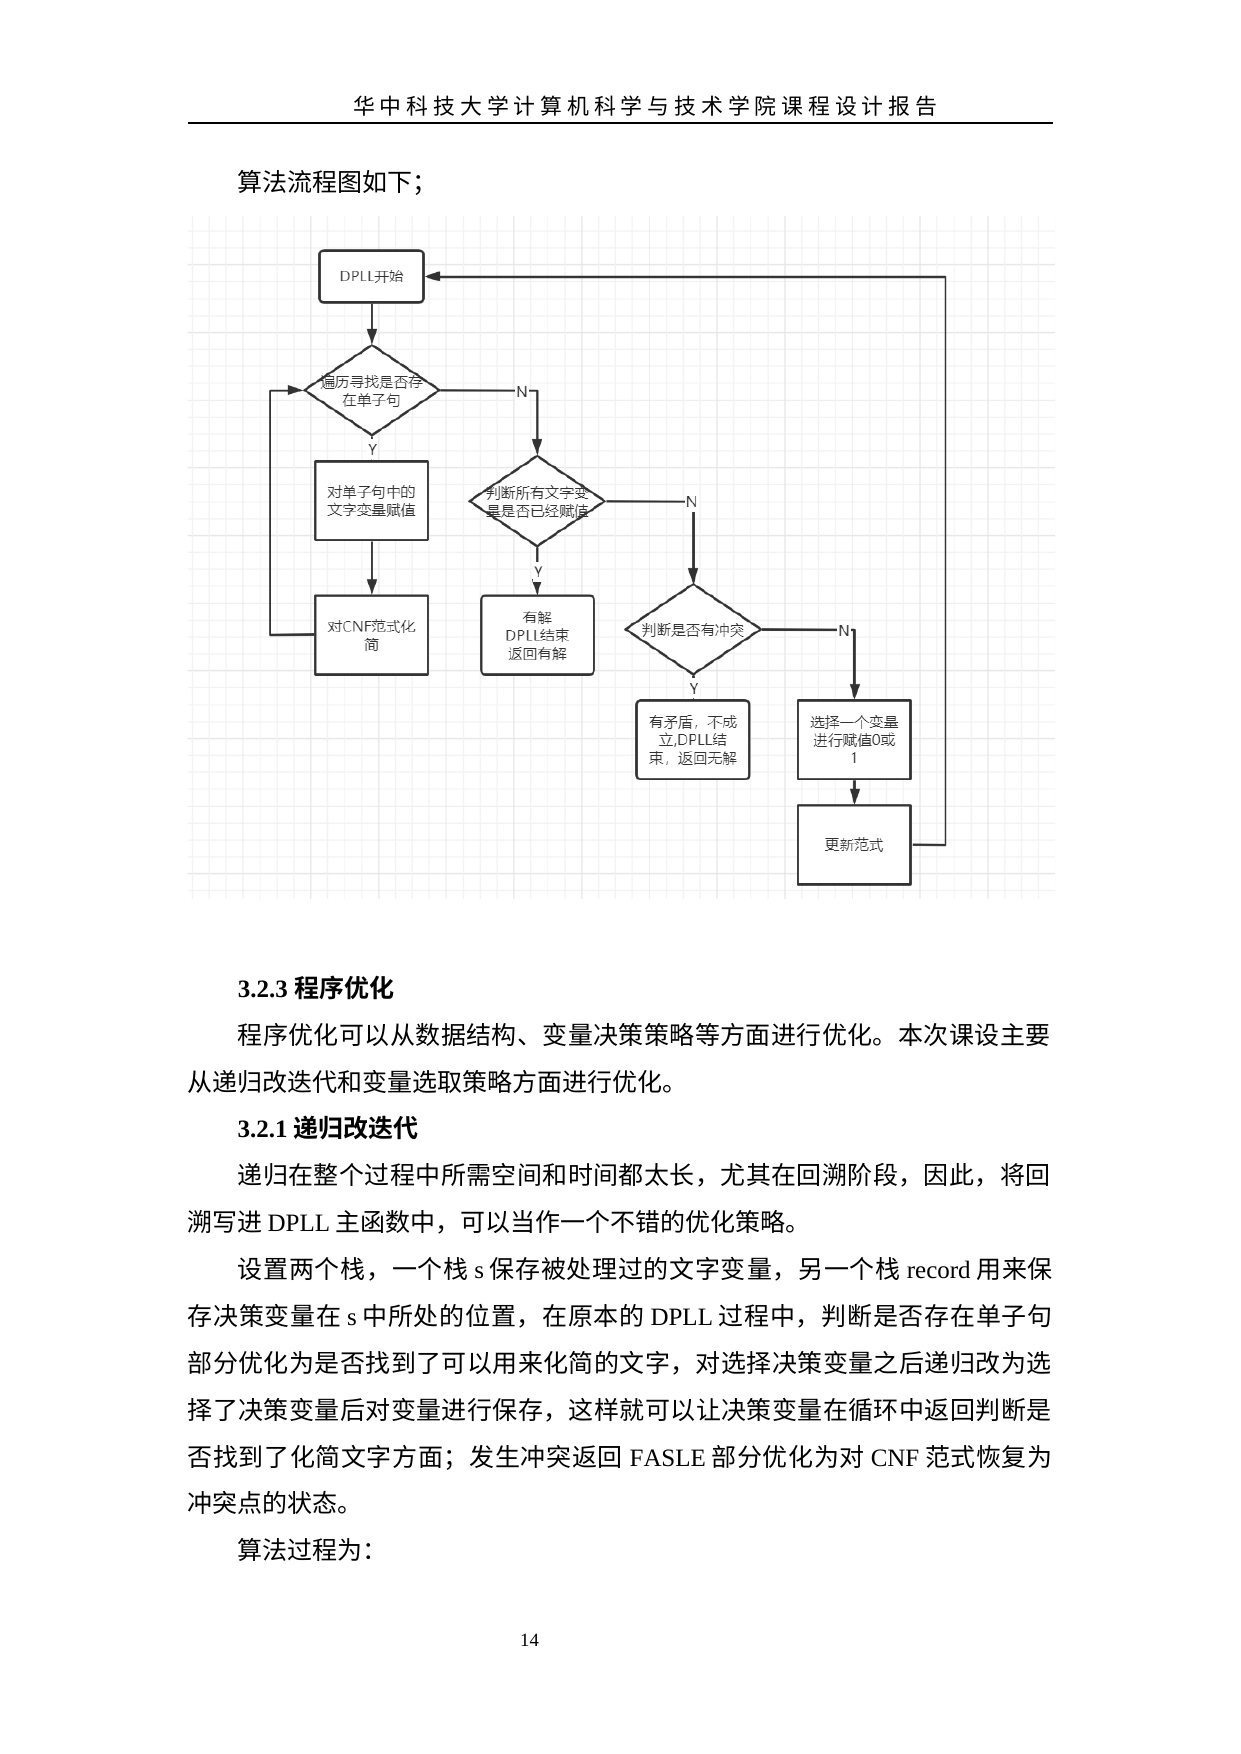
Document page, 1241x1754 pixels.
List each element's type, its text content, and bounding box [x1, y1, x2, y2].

picture [187, 216, 1056, 899]
text 设置两个栈，一个栈s保存被处理过的文字变量，另一个栈record用来保存决策变量在s中所处的位置，在原本的DPLL过程中，判断是否存在单子句部分优化为是否找到了可以用来化简的文字，对选择决策变量之后递归改为选择了决策变量后对变量进行保存，这样就可以让决策变量在循环中返回判断是否找到了化简文字方面；发生冲突返回FASLE部分优化为对CNF范式恢复为冲突点的状态。 [187, 1241, 1053, 1522]
text 3.2.3 程序优化 [187, 960, 1053, 1007]
text 算法过程为： [187, 1522, 1053, 1569]
text 程序优化可以从数据结构、变量决策策略等方面进行优化。本次课设主要从递归改迭代和变量选取策略方面进行优化。 [187, 1007, 1053, 1100]
text 递归在整个过程中所需空间和时间都太长，尤其在回溯阶段，因此，将回溯写进DPLL主函数中，可以当作一个不错的优化策略。 [187, 1147, 1053, 1241]
text 3.2.1 递归改迭代 [187, 1100, 1053, 1147]
text 算法流程图如下； [187, 162, 1053, 198]
